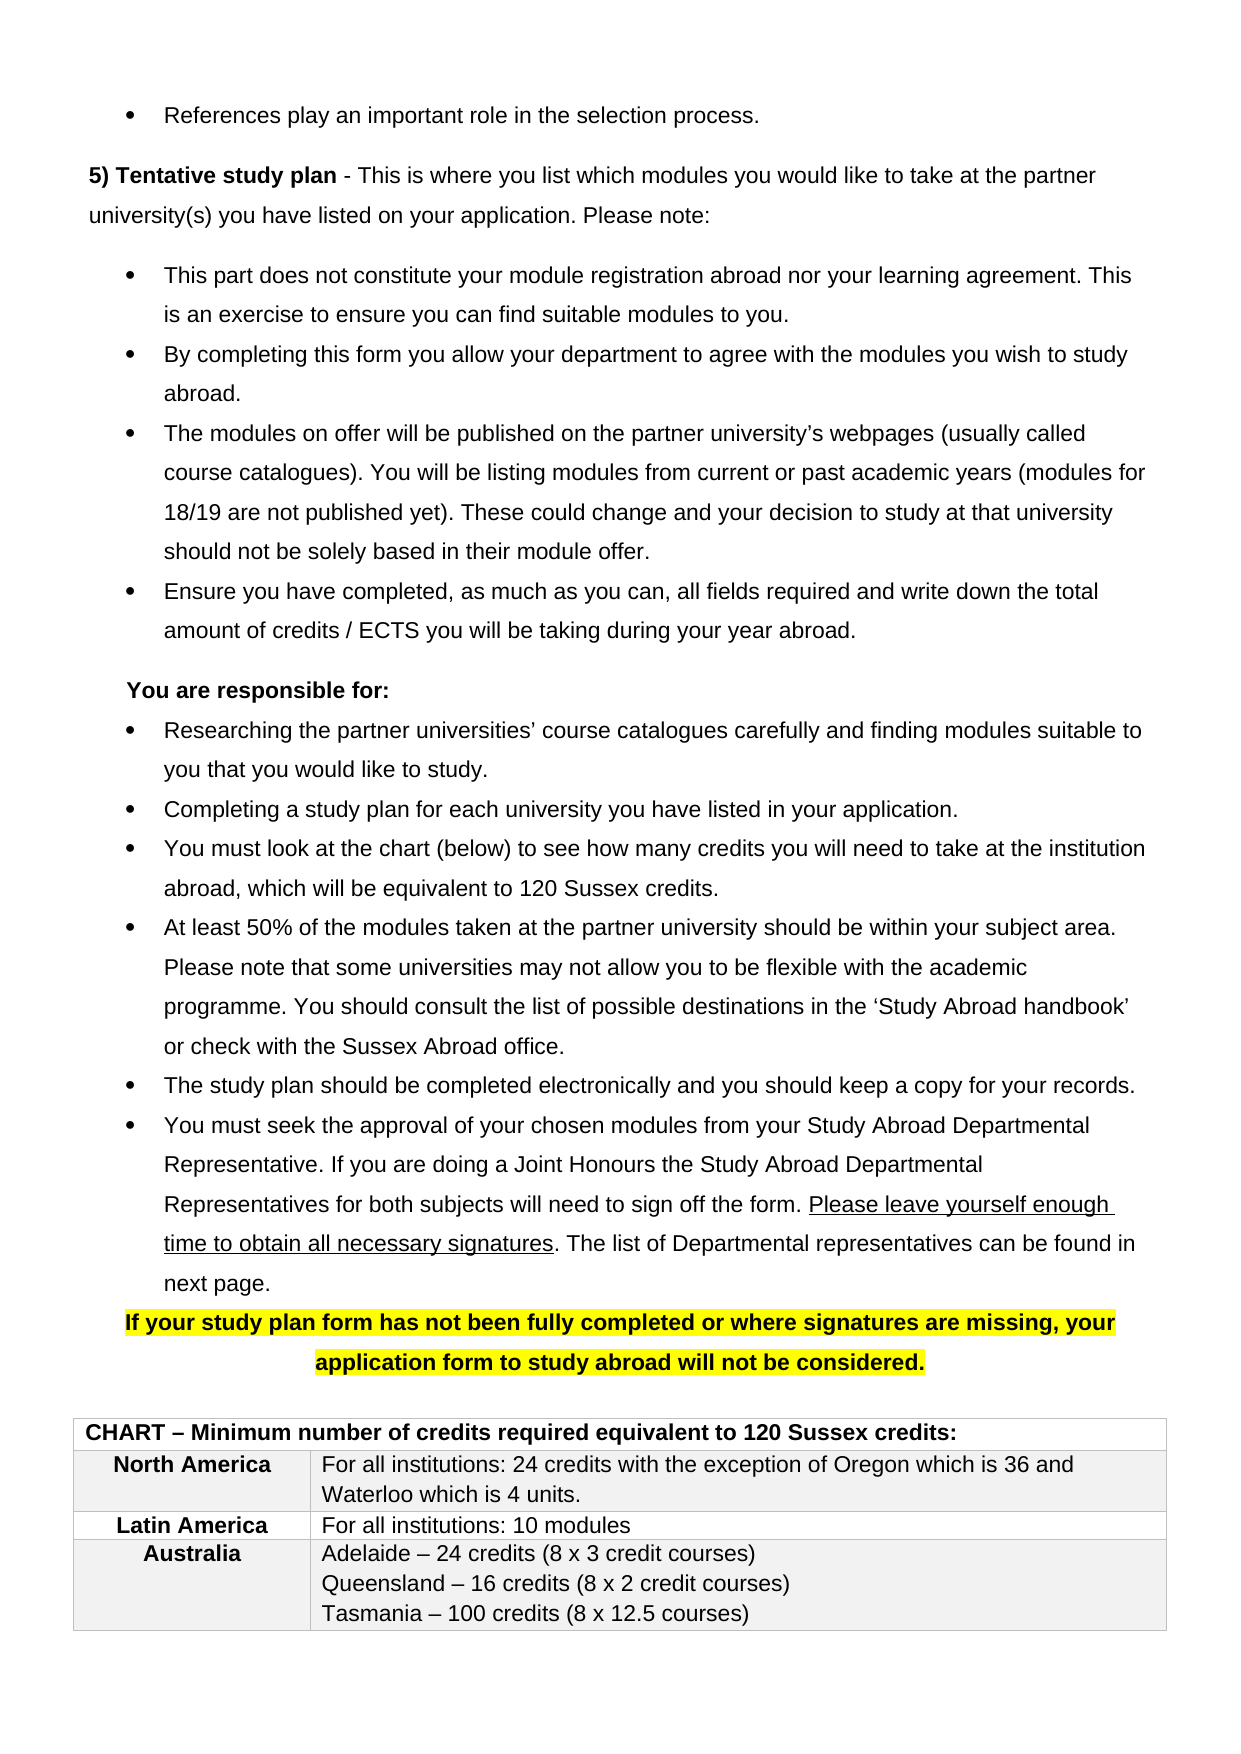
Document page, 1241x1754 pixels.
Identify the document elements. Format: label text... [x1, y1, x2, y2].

text 5) Tentative study plan - This is where you list which modules you would like to take at the partner university(s) you have listed on your application. Please note: [89, 162, 1152, 228]
list Ensure you have completed, as much as you can, all fields required and write down the total amount of credits / ECTS you will be taking during your year abroad. [126, 578, 1152, 643]
table_cell North America [74, 1451, 310, 1511]
table_cell Latin America [74, 1512, 310, 1538]
table_header CHART – Minimum number of credits required equivalent to 120 Sussex credits: [74, 1419, 1166, 1449]
list This part does not constitute your module registration abroad nor your learning agreement. This is an exercise to ensure you can find suitable modules to you. [126, 262, 1152, 328]
list Completing a study plan for each university you have listed in your application. [126, 796, 1152, 822]
table_cell For all institutions: 10 modules [311, 1512, 1166, 1538]
list References play an important role in the selection process. [126, 102, 1152, 128]
table_cell Australia [74, 1540, 310, 1630]
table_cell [311, 1540, 1166, 1630]
list If your study plan form has not been fully completed or where signatures are missing, your application form to study abroad will not be considered. [89, 1309, 1152, 1375]
text You are responsible for: [89, 677, 1152, 704]
table_cell For all institutions: 24 credits with the exception of Oregon which is 36 and Waterloo which is 4 units. [311, 1451, 1166, 1511]
list The study plan should be completed electronically and you should keep a copy for your records. [126, 1072, 1152, 1099]
list At least 50% of the modules taken at the partner university should be within your subject area. Please note that some universities may not allow you to be flexible with the academic programme. You should consult the list of possible destinations in the ‘Study Abroad handbook’ or check with the Sussex Abroad office. [126, 914, 1152, 1059]
list By completing this form you allow your department to agree with the modules you wish to study abroad. [126, 341, 1152, 407]
list Researching the partner universities’ course catalogues carefully and finding modules suitable to you that you would like to study. [126, 717, 1152, 783]
list You must seek the approval of your chosen modules from your Study Abroad Departmental Representative. If you are doing a Joint Honours the Study Abroad Departmental Representatives for both subjects will need to sign off the form. Please leave yourself enough time to obtain all necessary signatures. The list of Departmental representatives can be found in next page. [126, 1112, 1152, 1296]
list You must look at the chart (below) to see how many credits you will need to take at the institution abroad, which will be equivalent to 120 Sussex credits. [126, 835, 1152, 901]
list The modules on offer will be published on the partner university’s webpages (usually called course catalogues). You will be listing modules from current or past academic years (modules for 18/19 are not published yet). These could change and your decision to study at that university should not be solely based in their module offer. [126, 420, 1152, 564]
